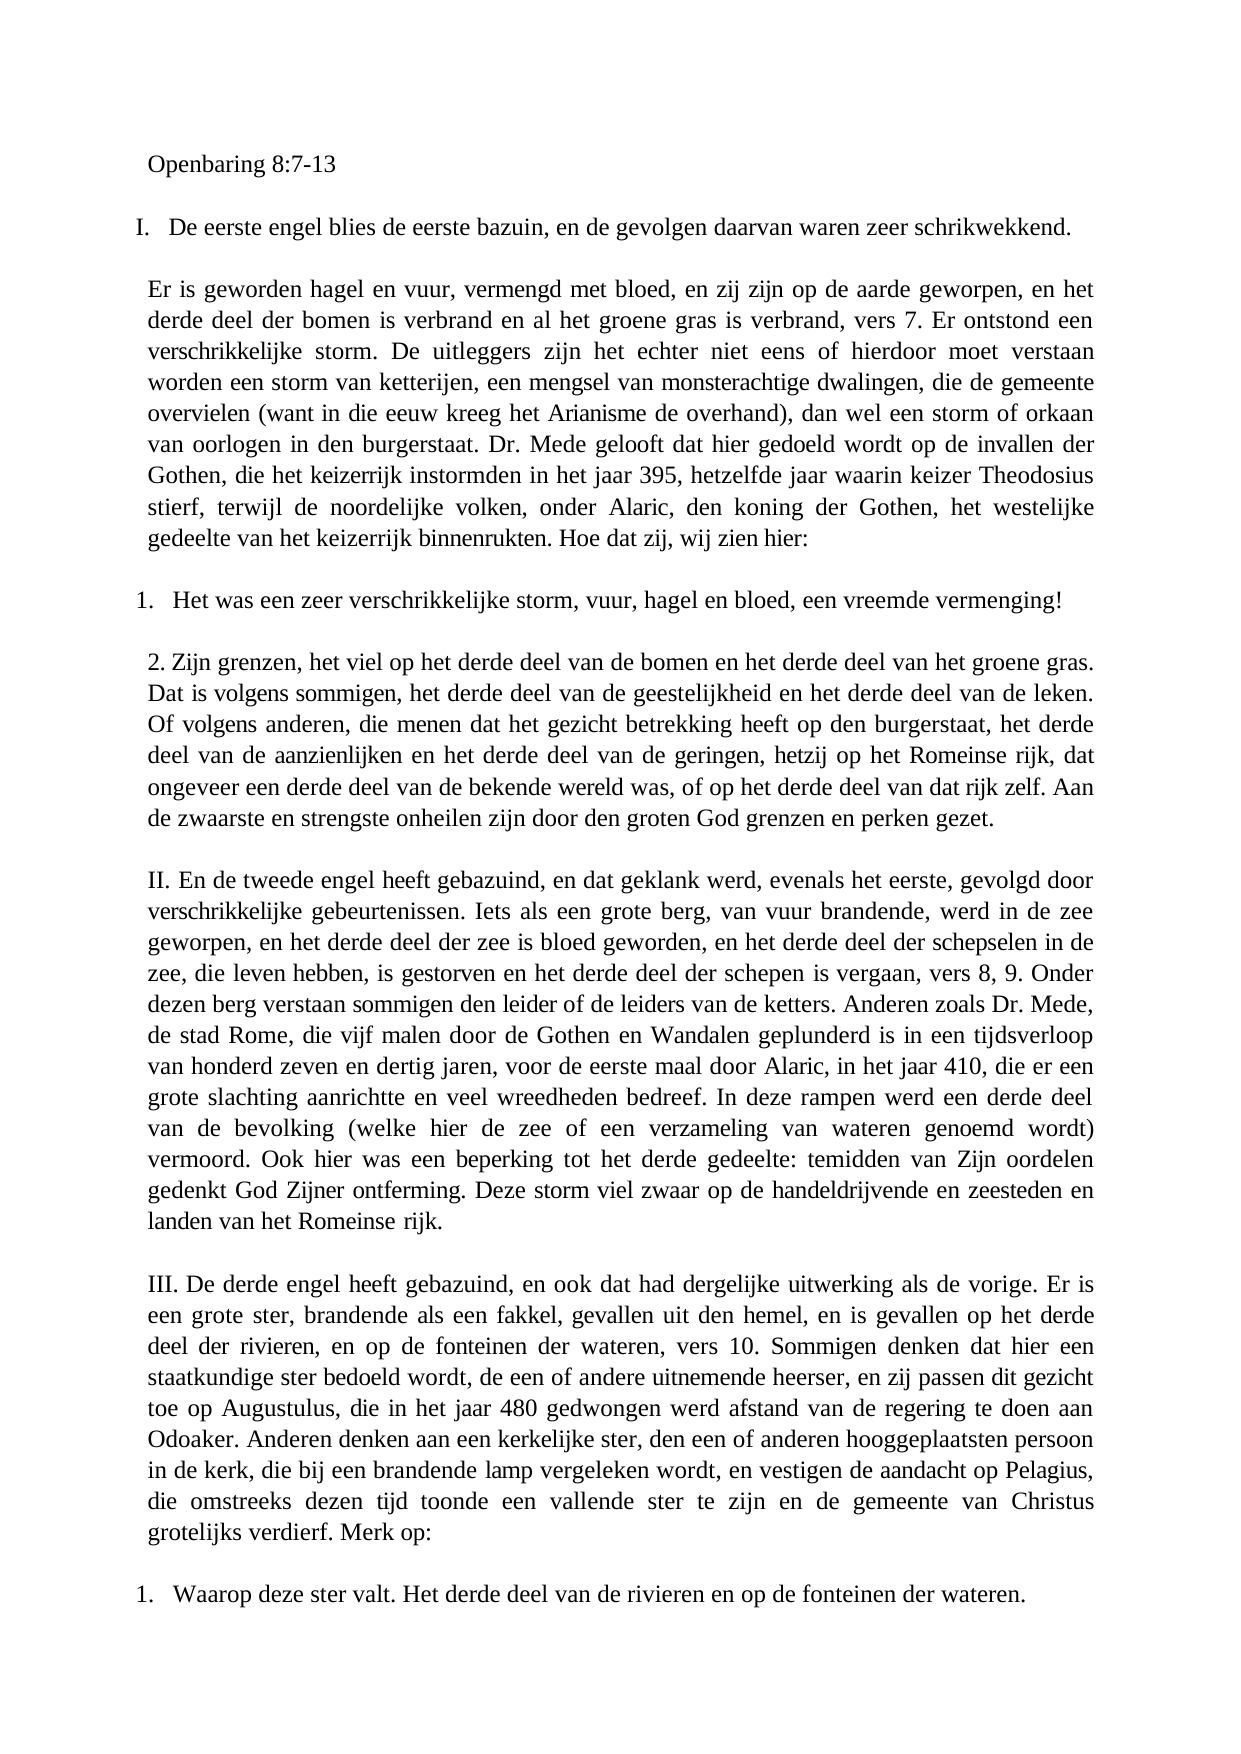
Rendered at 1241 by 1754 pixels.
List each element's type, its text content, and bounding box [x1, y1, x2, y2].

list De eerste engel blies de eerste bazuin, en de gevolgen daarvan waren zeer schrikwekkend. [135, 212, 1107, 241]
list Zijn grenzen, het viel op het derde deel van de bomen en het derde deel van het groene gras. Dat is volgens sommigen, het derde deel van de geestelijkheid en het derde deel van de leken. Of volgens anderen, die menen dat het gezicht betrekking heeft op den burgerstaat, het derde deel van de aanzienlijken en het derde deel van de geringen, hetzij op het Romeinse rijk, dat ongeveer een derde deel van de bekende wereld was, of op het derde deel van dat rijk zelf. Aan de zwaarste en strengste onheilen zijn door den groten God grenzen en perken gezet. [147, 647, 1095, 831]
list Waarop deze ster valt. Het derde deel van de rivieren en op de fonteinen der wateren. [135, 1579, 1107, 1608]
list De derde engel heeft gebazuind, en ook dat had dergelijke uitwerking als de vorige. Er is een grote ster, brandende als een fakkel, gevallen uit den hemel, en is gevallen op het derde deel der rivieren, en op de fonteinen der wateren, vers 10. Sommigen denken dat hier een staatkundige ster bedoeld wordt, de een of andere uitnemende heerser, en zij passen dit gezicht toe op Augustulus, die in het jaar 480 gedwongen werd afstand van de regering te doen aan Odoaker. Anderen denken aan een kerkelijke ster, den een of anderen hooggeplaatsten persoon in de kerk, die bij een brandende lamp vergeleken wordt, en vestigen de aandacht op Pelagius, die omstreeks dezen tijd toonde een vallende ster te zijn en de gemeente van Christus grotelijks verdierf. Merk op: [147, 1269, 1094, 1546]
list En de tweede engel heeft gebazuind, en dat geklank werd, evenals het eerste, gevolgd door verschrikkelijke gebeurtenissen. Iets als een grote berg, van vuur brandende, werd in de zee geworpen, en het derde deel der zee is bloed geworden, en het derde deel der schepselen in de zee, die leven hebben, is gestorven en het derde deel der schepen is vergaan, vers 8, 9. Onder dezen berg verstaan sommigen den leider of de leiders van de ketters. Anderen zoals Dr. Mede, de stad Rome, die vijf malen door de Gothen en Wandalen geplunderd is in een tijdsverloop van honderd zeven en dertig jaren, voor de eerste maal door Alaric, in het jaar 410, die er een grote slachting aanrichtte en veel wreedheden bedreef. In deze rampen werd een derde deel van de bevolking (welke hier de zee of een verzameling van wateren genoemd wordt) vermoord. Ook hier was een beperking tot het derde gedeelte: temidden van Zijn oordelen gedenkt God Zijner ontferming. Deze storm viel zwaar op de handeldrijvende en zeesteden en landen van het Romeinse rijk. [147, 865, 1094, 1235]
list Het was een zeer verschrikkelijke storm, vuur, hagel en bloed, een vreemde vermenging! [135, 585, 1107, 614]
text Er is geworden hagel en vuur, vermengd met bloed, en zij zijn op de aarde geworpen, en het derde deel der bomen is verbrand en al het groene gras is verbrand, vers 7. Er ontstond een verschrikkelijke storm. De uitleggers zijn het echter niet eens of hierdoor moet verstaan worden een storm van ketterijen, een mengsel van monsterachtige dwalingen, die de gemeente overvielen (want in die eeuw kreeg het Arianisme de overhand), dan wel een storm of orkaan van oorlogen in den burgerstaat. Dr. Mede gelooft dat hier gedoeld wordt op de invallen der Gothen, die het keizerrijk instormden in het jaar 395, hetzelfde jaar waarin keizer Theodosius stierf, terwijl de noordelijke volken, onder Alaric, den koning der Gothen, het westelijke gedeelte van het keizerrijk binnenrukten. Hoe dat zij, wij zien hier: [147, 274, 1094, 551]
text Openbaring 8:7-13 [147, 149, 1107, 178]
